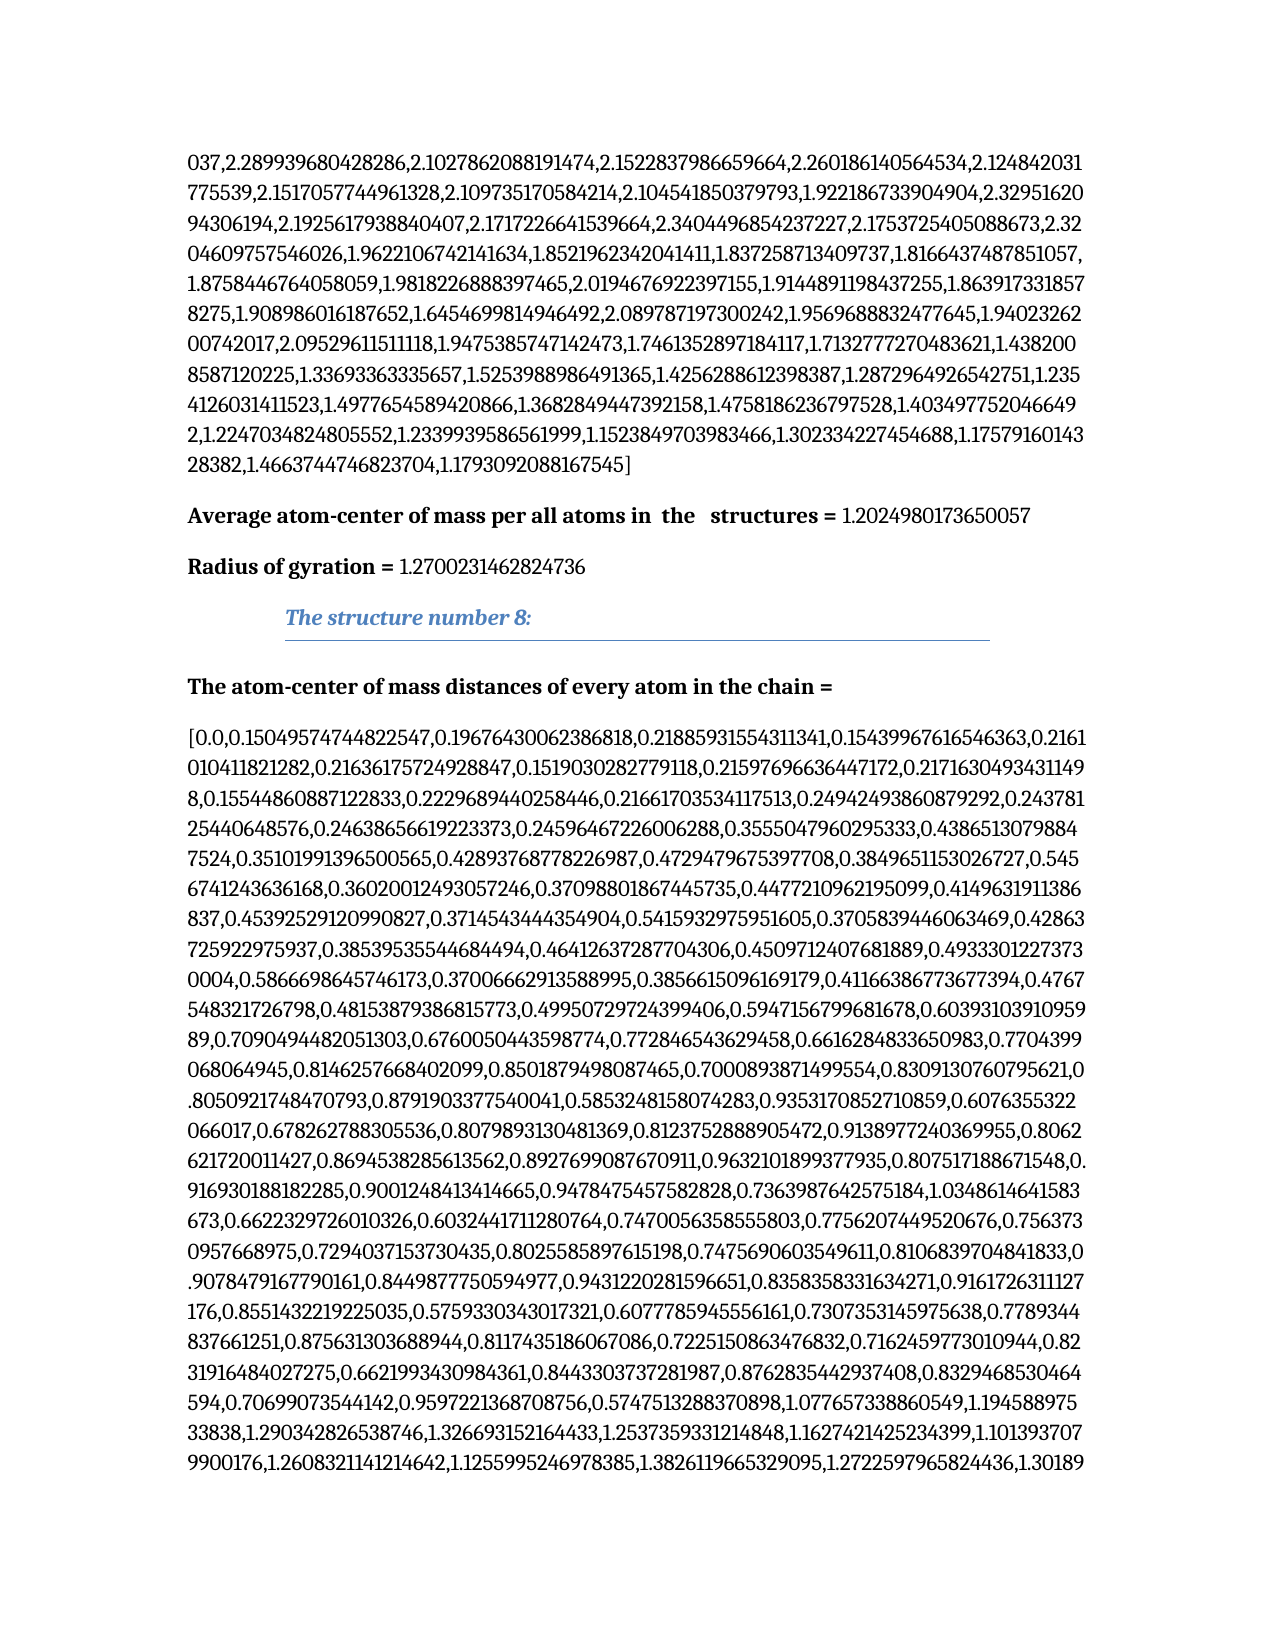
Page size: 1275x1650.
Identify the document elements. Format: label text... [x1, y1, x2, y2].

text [187, 725, 1087, 1476]
text Average atom-center of mass per all atoms in the structures = 1.2024980173650057 [187, 503, 1087, 529]
text The atom-center of mass distances of every atom in the chain = [187, 674, 1087, 700]
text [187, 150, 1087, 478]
text Radius of gyration = 1.2700231462824736 [187, 554, 1087, 581]
text The structure number 8: [285, 605, 990, 640]
